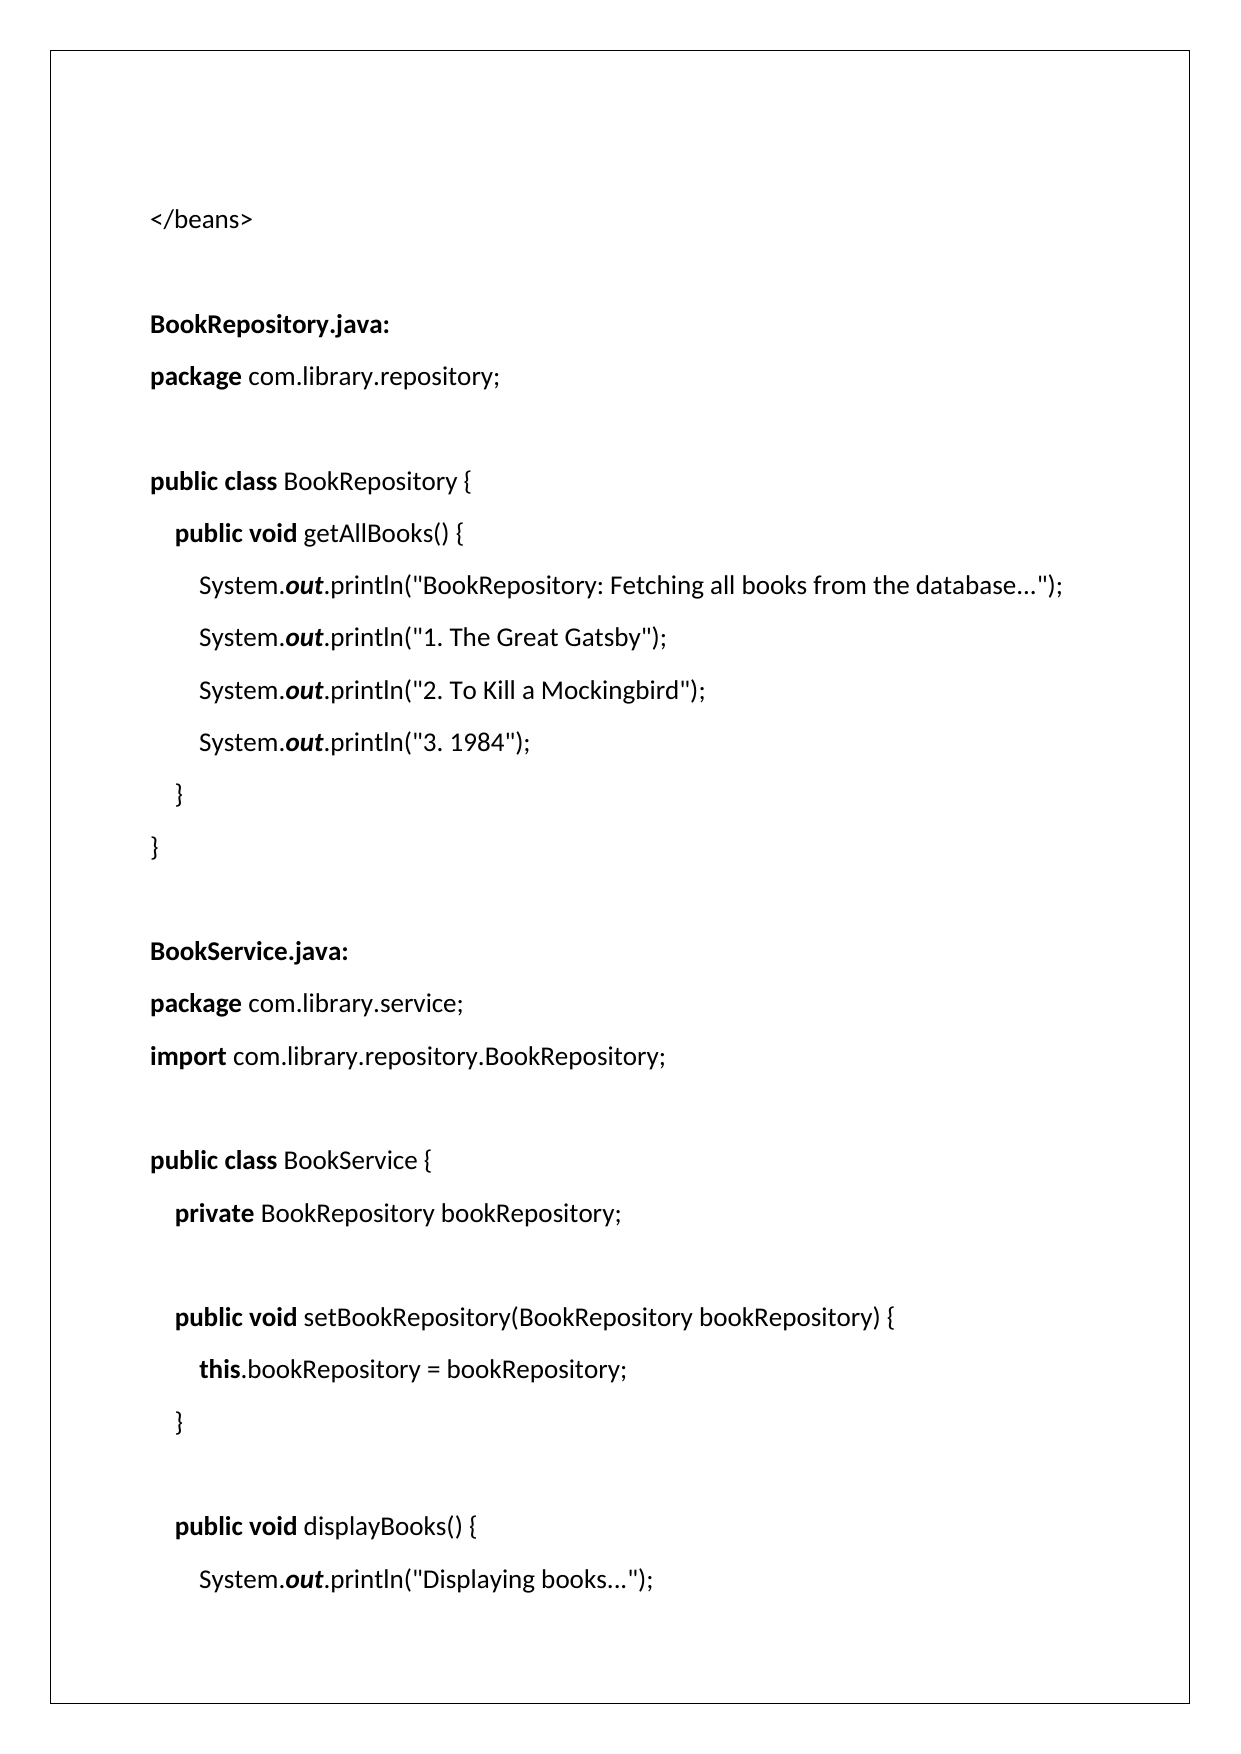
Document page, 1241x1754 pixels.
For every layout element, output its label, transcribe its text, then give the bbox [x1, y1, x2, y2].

text System.out.println("BookRepository: Fetching all books from the database..."); [150, 568, 1090, 601]
text System.out.println("3. 1984"); [150, 725, 1090, 758]
text BookService.java: [150, 934, 1090, 967]
text package com.library.service; [150, 987, 1090, 1020]
text import com.library.repository.BookRepository; [150, 1039, 1090, 1072]
text public void getAllBooks() { [150, 516, 1090, 549]
text public void displayBooks() { [150, 1509, 1090, 1543]
text public class BookRepository { [150, 464, 1090, 497]
text this.bookRepository = bookRepository; [150, 1353, 1090, 1386]
text } [150, 1405, 1090, 1438]
text BookRepository.java: [150, 307, 1090, 340]
text </beans> [150, 202, 1090, 235]
text } [150, 777, 1090, 811]
text System.out.println("2. To Kill a Mockingbird"); [150, 673, 1090, 706]
text } [150, 830, 1090, 863]
text public void setBookRepository(BookRepository bookRepository) { [150, 1300, 1090, 1333]
text public class BookService { [150, 1143, 1090, 1177]
text System.out.println("Displaying books..."); [150, 1562, 1090, 1595]
text private BookRepository bookRepository; [150, 1196, 1090, 1229]
text System.out.println("1. The Great Gatsby"); [150, 621, 1090, 654]
text package com.library.repository; [150, 359, 1090, 392]
